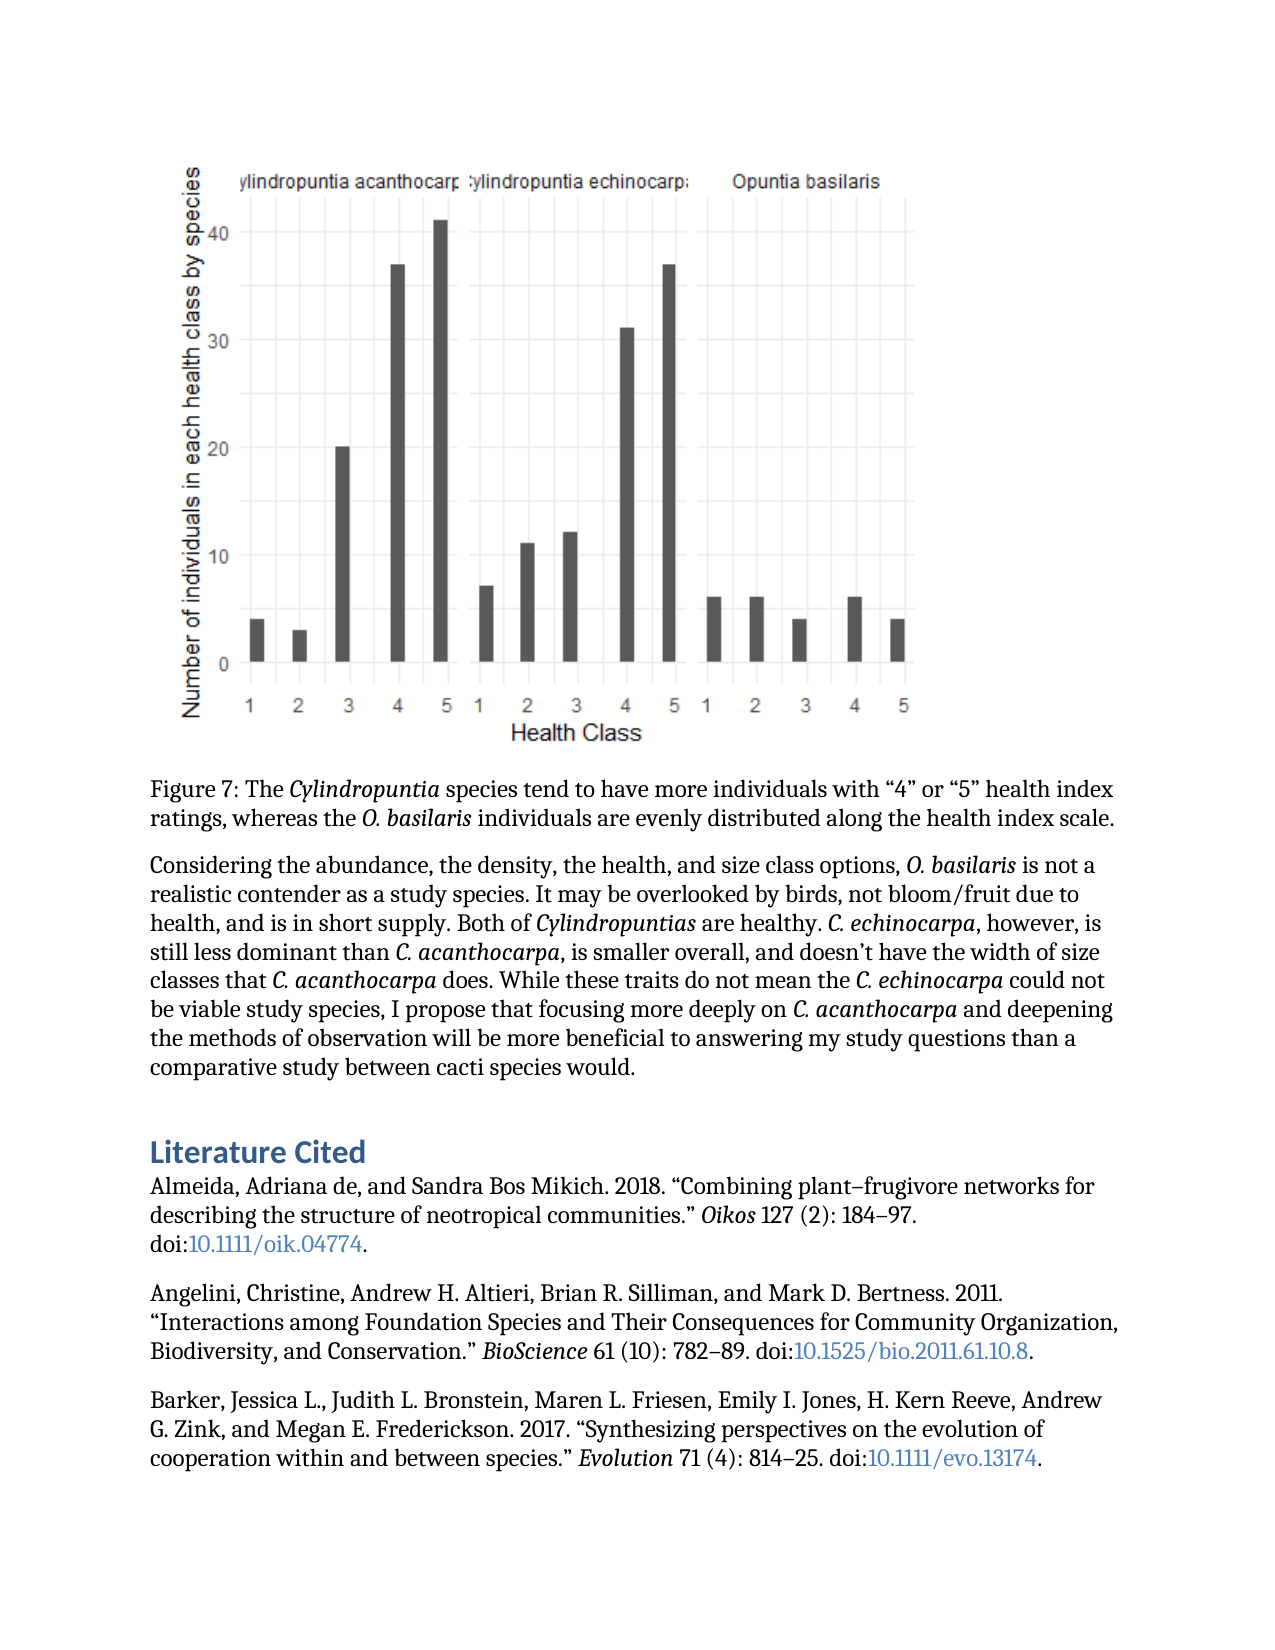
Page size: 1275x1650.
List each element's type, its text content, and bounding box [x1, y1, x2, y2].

text Angelini, Christine, Andrew H. Altieri, Brian R. Silliman, and Mark D. Bertness. 2011. “Interactions among Foundation Species and Their Consequences for Community Organization, Biodiversity, and Conservation.” BioScience 61 (10): 782–89. doi:10.1525/bio.2011.61.10.8. [150, 1279, 1125, 1365]
text Considering the abundance, the density, the health, and size class options, O. basilaris is not a realistic contender as a study species. It may be overlooked by birds, not bloom/fruit due to health, and is in short supply. Both of Cylindropuntias are healthy. C. echinocarpa, however, is still less dominant than C. acanthocarpa, is smaller overall, and doesn’t have the width of size classes that C. acanthocarpa does. While these traits do not mean the C. echinocarpa could not be viable study species, I propose that focusing more deeply on C. acanthocarpa and deepening the methods of observation will be more beneficial to answering my study questions than a comparative study between cacti species would. [150, 851, 1125, 1081]
text Figure 7: The Cylindropuntia species tend to have more individuals with “4” or “5” health index ratings, whereas the O. basilaris individuals are evenly distributed along the health index scale. [150, 775, 1125, 833]
text Almeida, Adriana de, and Sandra Bos Mikich. 2018. “Combining plant–frugivore networks for describing the structure of neotropical communities.” Oikos 127 (2): 184–97. doi:10.1111/oik.04774. [150, 1172, 1125, 1258]
subtitle Literature Cited [150, 1131, 1125, 1172]
picture [168, 150, 927, 757]
text Barker, Jessica L., Judith L. Bronstein, Maren L. Friesen, Emily I. Jones, H. Kern Reeve, Andrew G. Zink, and Megan E. Frederickson. 2017. “Synthesizing perspectives on the evolution of cooperation within and between species.” Evolution 71 (4): 814–25. doi:10.1111/evo.13174. [150, 1386, 1125, 1472]
